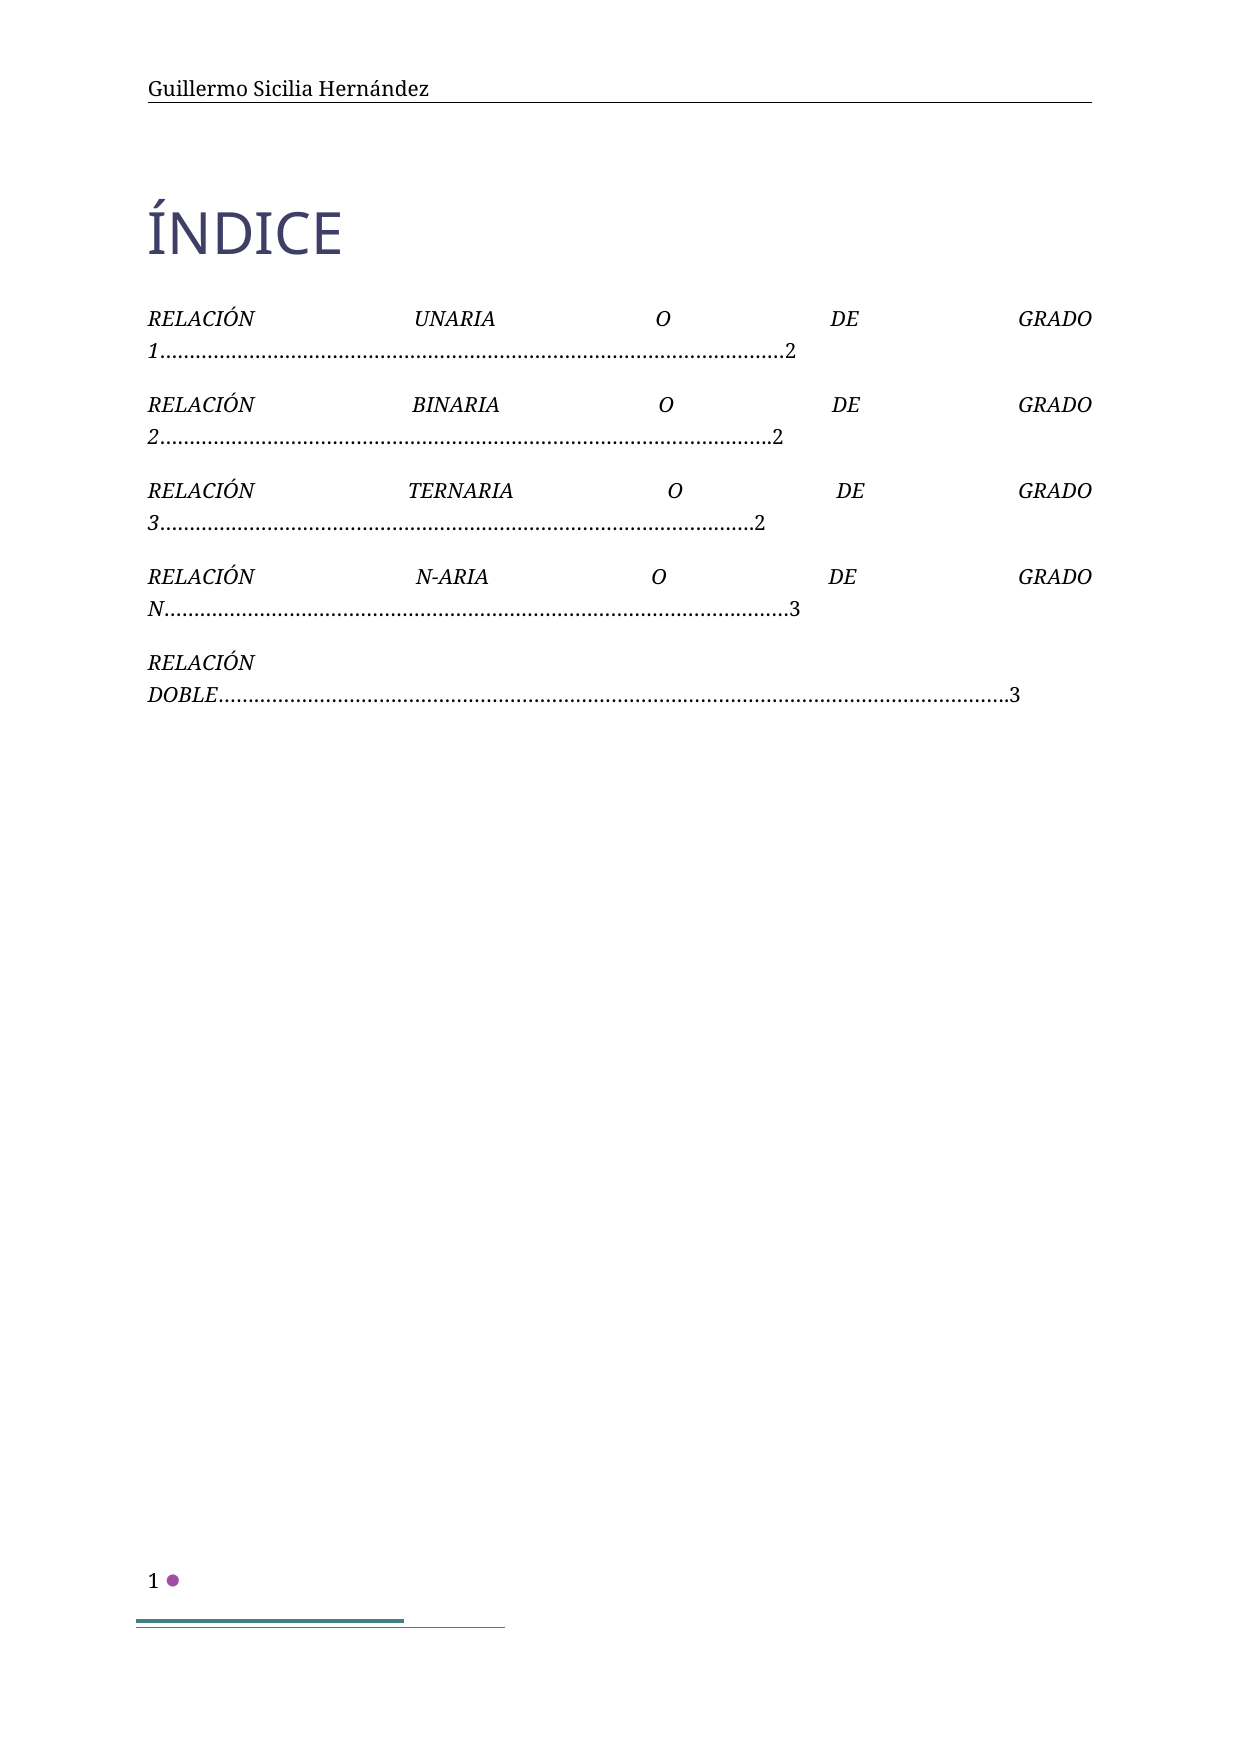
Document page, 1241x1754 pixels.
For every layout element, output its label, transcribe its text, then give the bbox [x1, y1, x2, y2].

text RELACIÓN BINARIA O DE GRADO 2………………………………………………………………………………………….2 [148, 390, 1092, 451]
title ÍNDICE [148, 192, 1092, 271]
text RELACIÓN UNARIA O DE GRADO 1……………………………………………………………………………………………2 [148, 304, 1092, 365]
text RELACIÓN TERNARIA O DE GRADO 3……………………………………………………………………………………….2 [148, 476, 1092, 537]
text RELACIÓN N-ARIA O DE GRADO N……………………………………………………………………………………………3 [148, 562, 1092, 623]
text RELACIÓN DOBLE…………………………………………………………………………………………………………………….3 [148, 648, 1092, 709]
